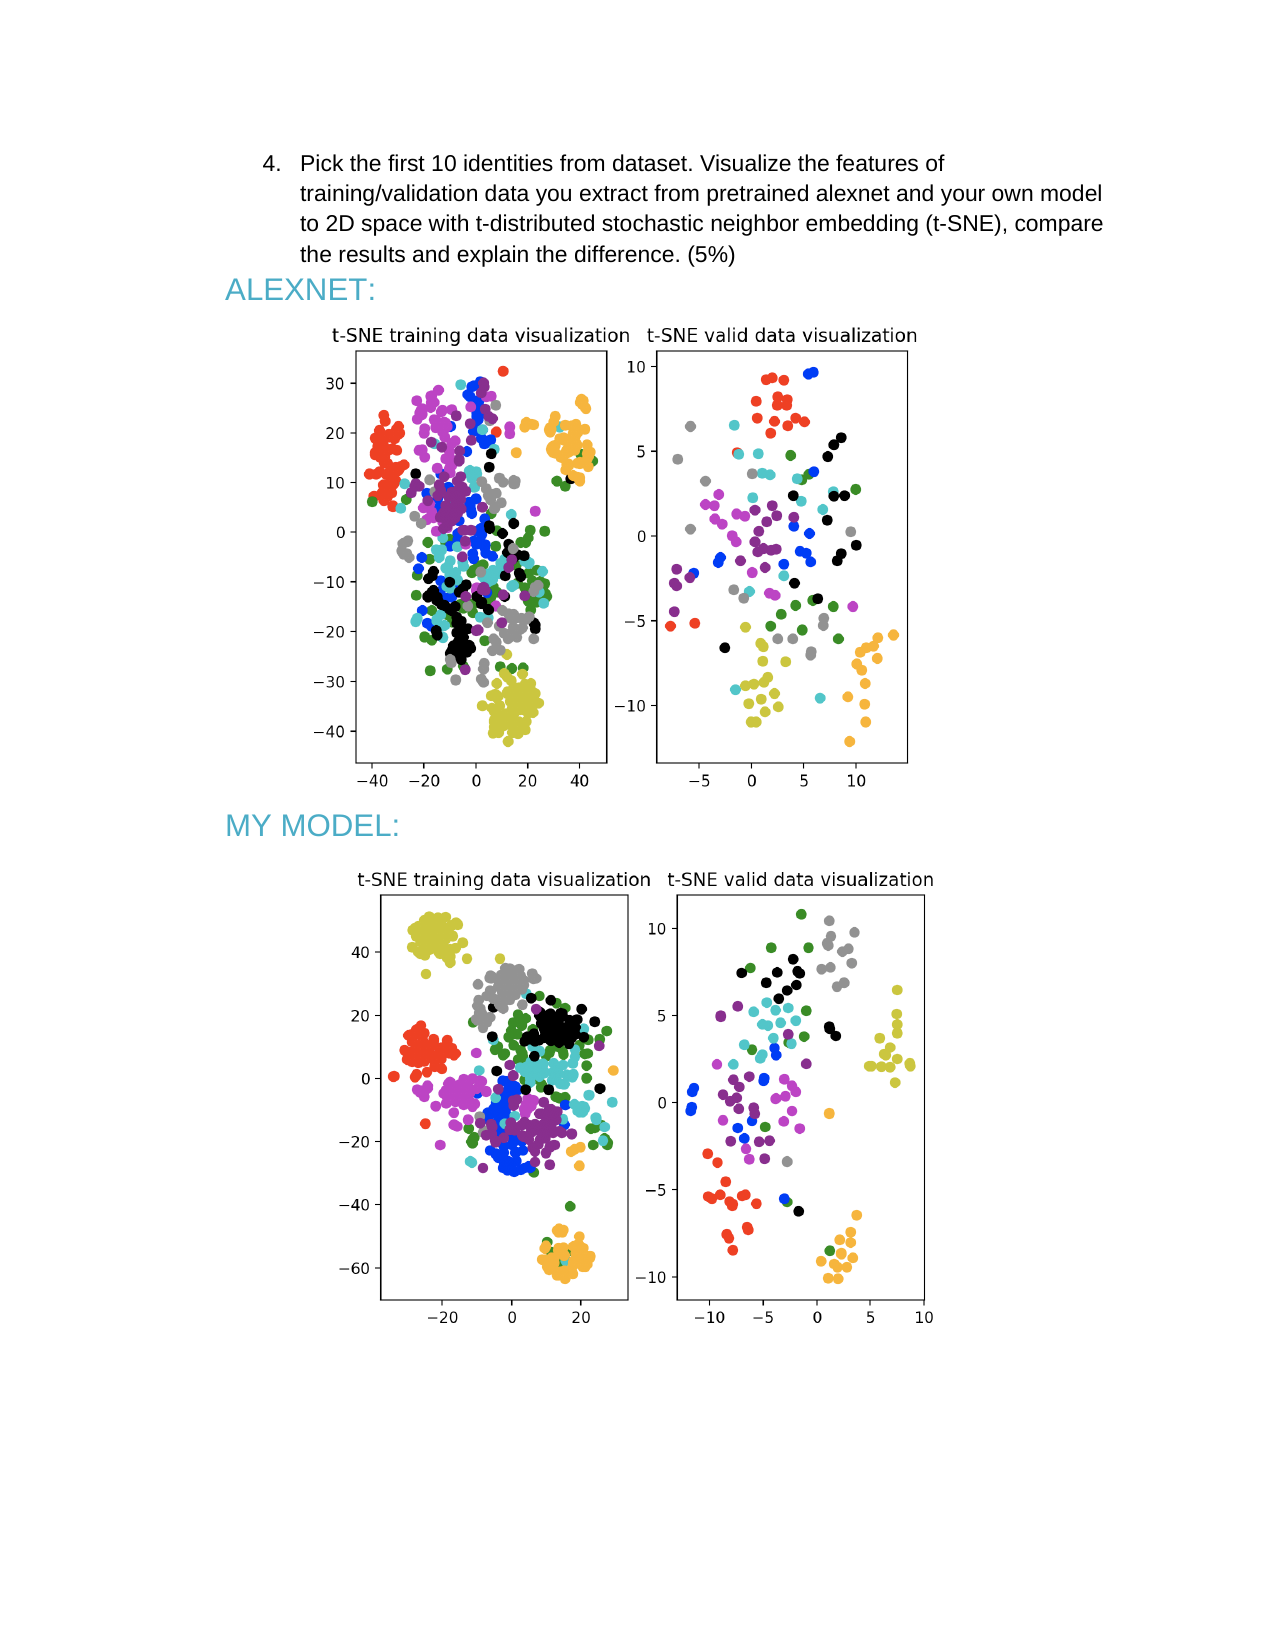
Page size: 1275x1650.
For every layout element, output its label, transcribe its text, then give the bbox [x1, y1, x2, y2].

text MY MODEL: [150, 807, 1125, 843]
picture [318, 848, 957, 1350]
picture [300, 312, 933, 804]
list Pick the first 10 identities from dataset. Visualize the features of training/validation data you extract from pretrained alexnet and your own model to 2D space with t-distributed stochastic neighbor embedding (t-SNE), compare the results and explain the difference. (5%) [262, 150, 1125, 267]
list ALEXNET: [196, 271, 1125, 307]
